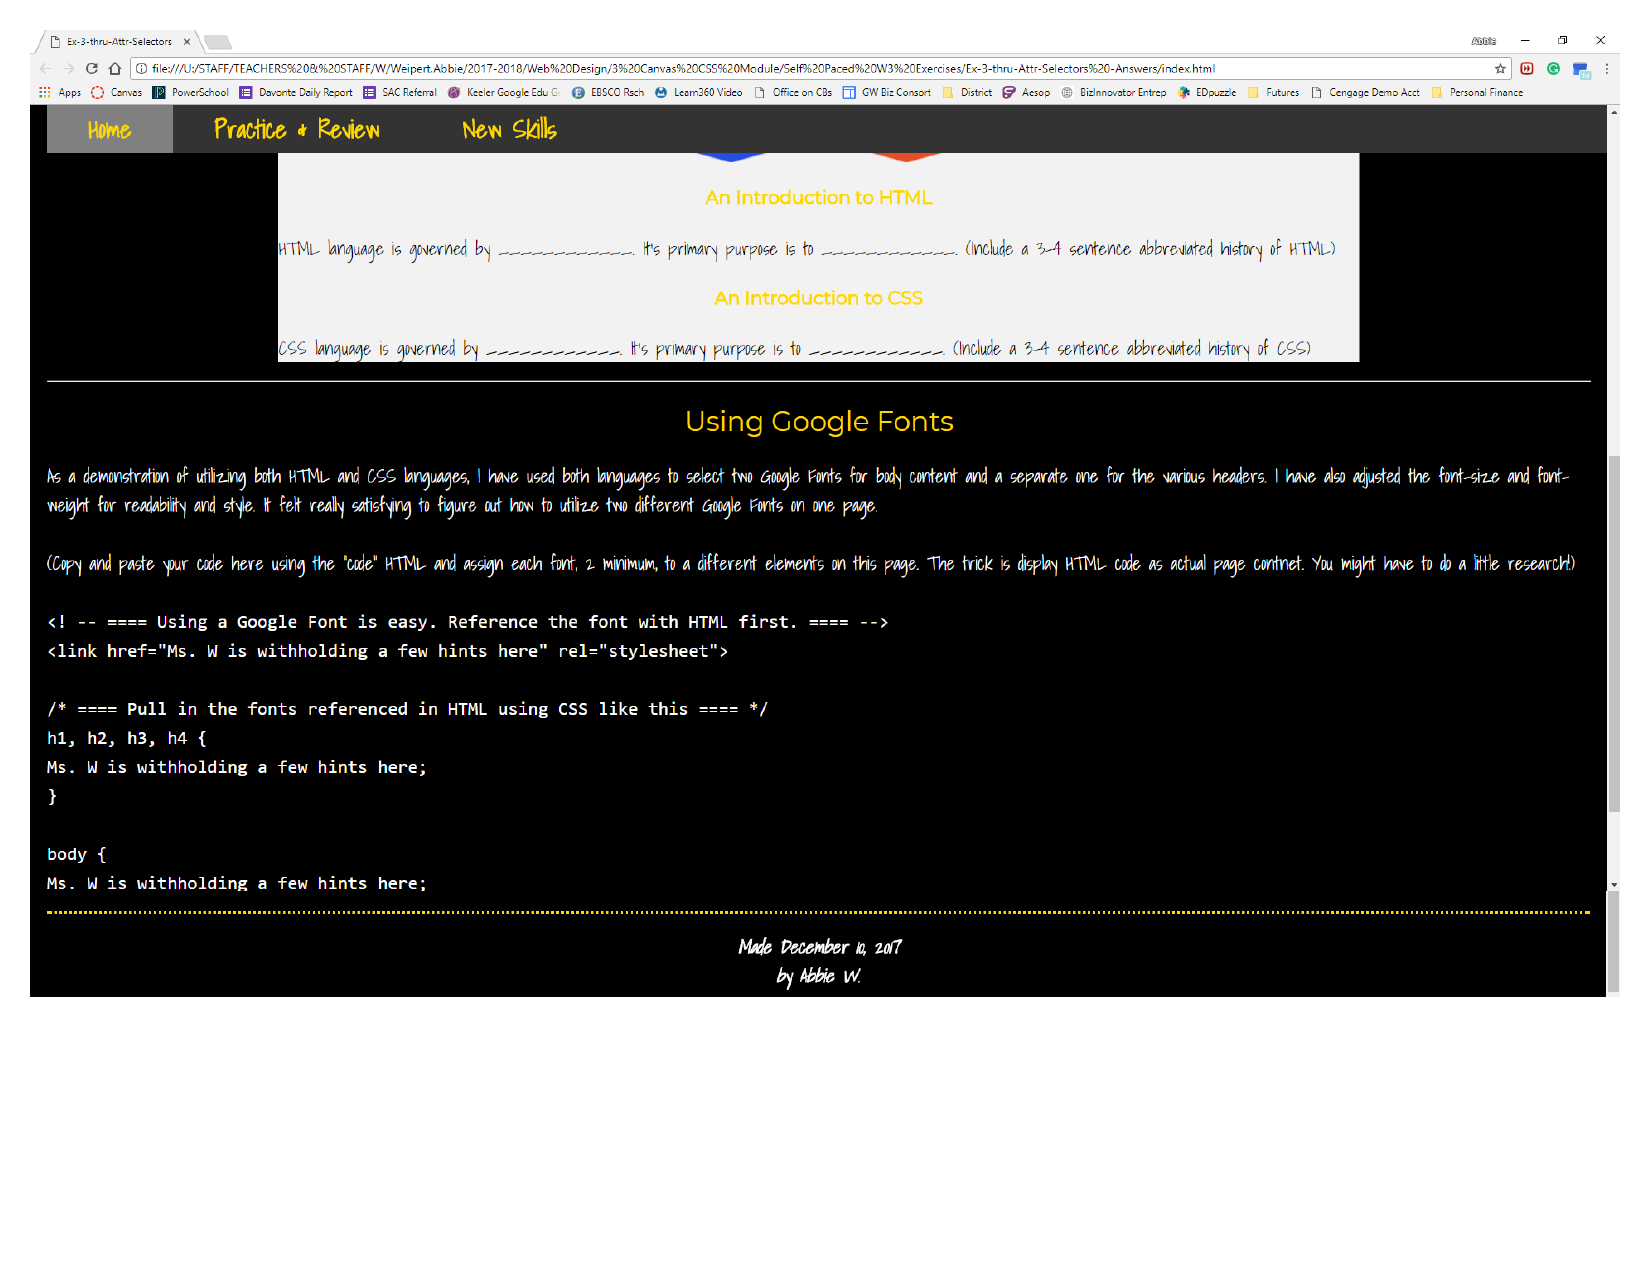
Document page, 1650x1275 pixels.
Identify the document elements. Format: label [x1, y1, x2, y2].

picture [30, 30, 1621, 997]
